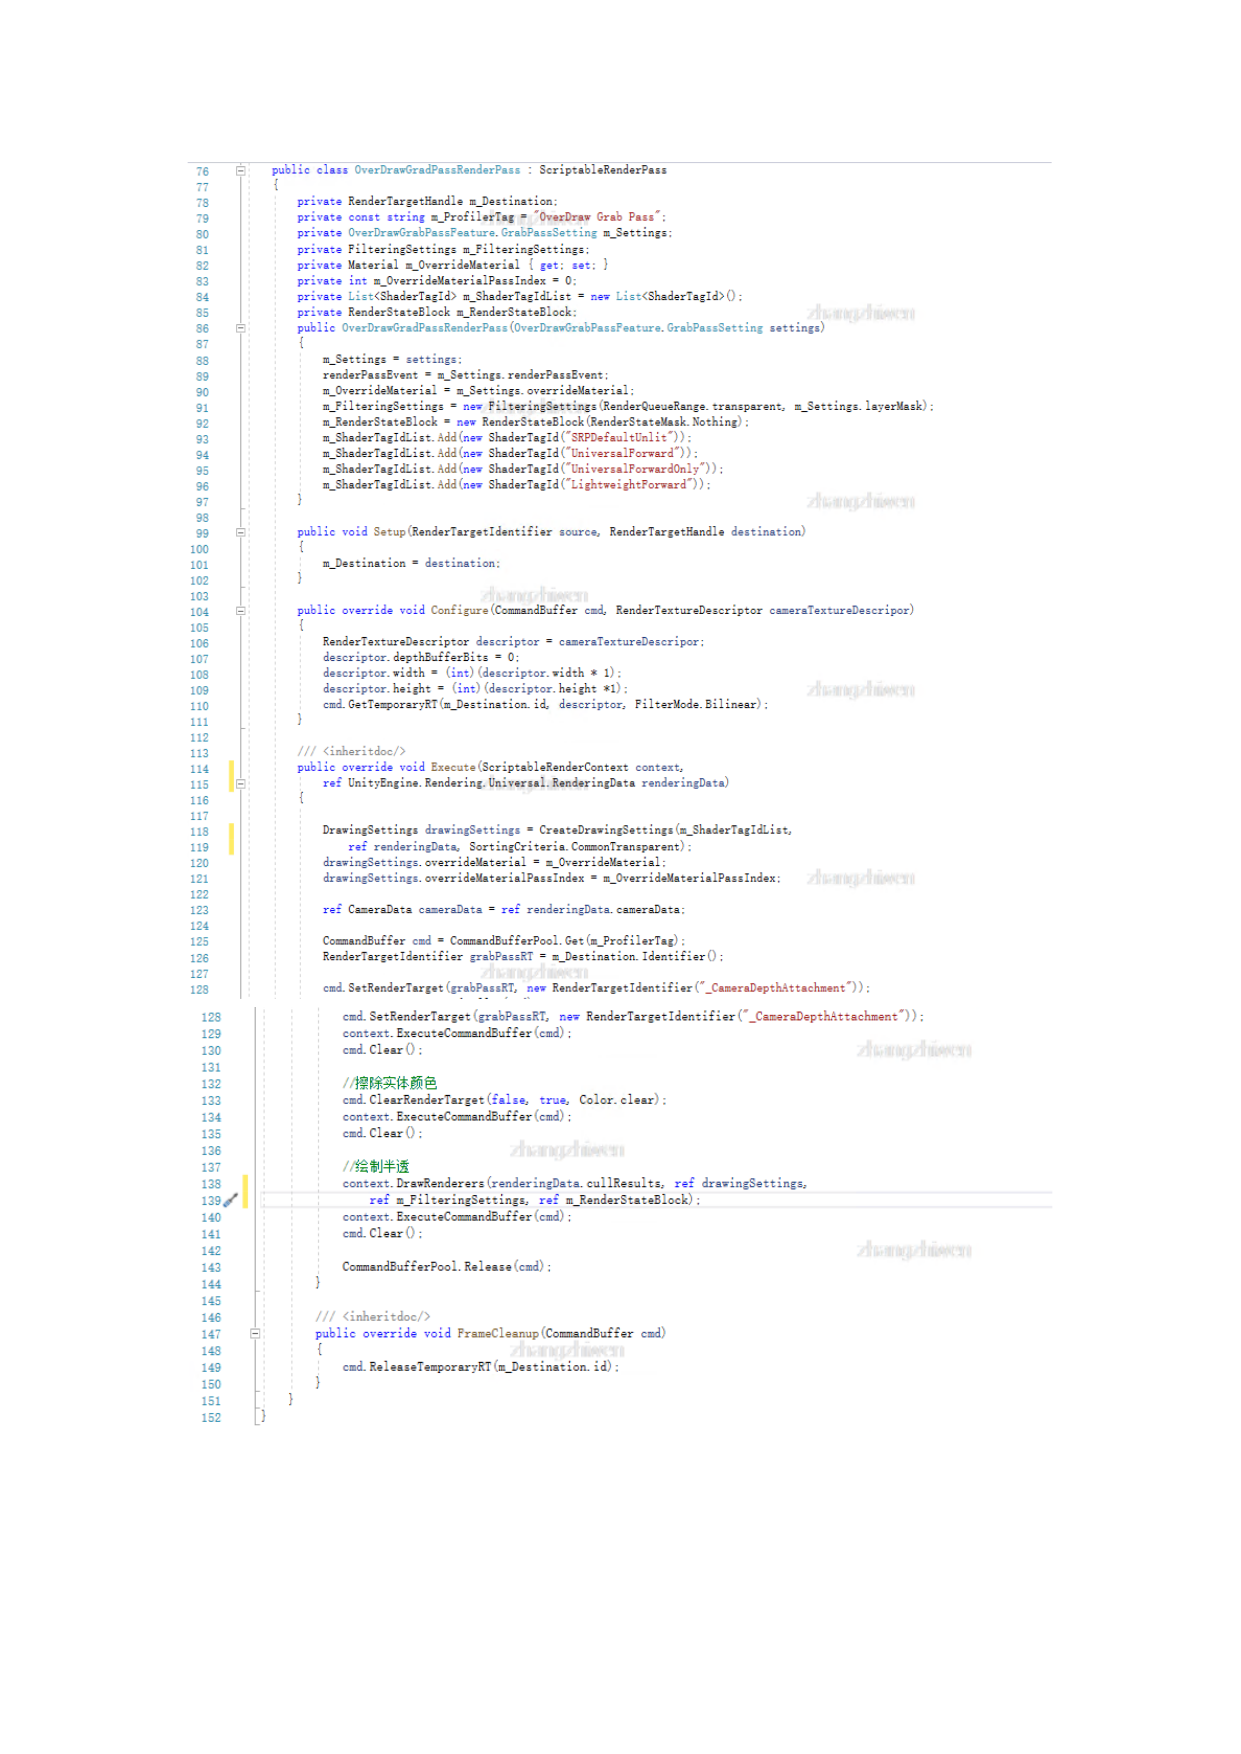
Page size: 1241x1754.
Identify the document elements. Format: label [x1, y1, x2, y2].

picture [187, 162, 1052, 1000]
picture [187, 1007, 1053, 1432]
